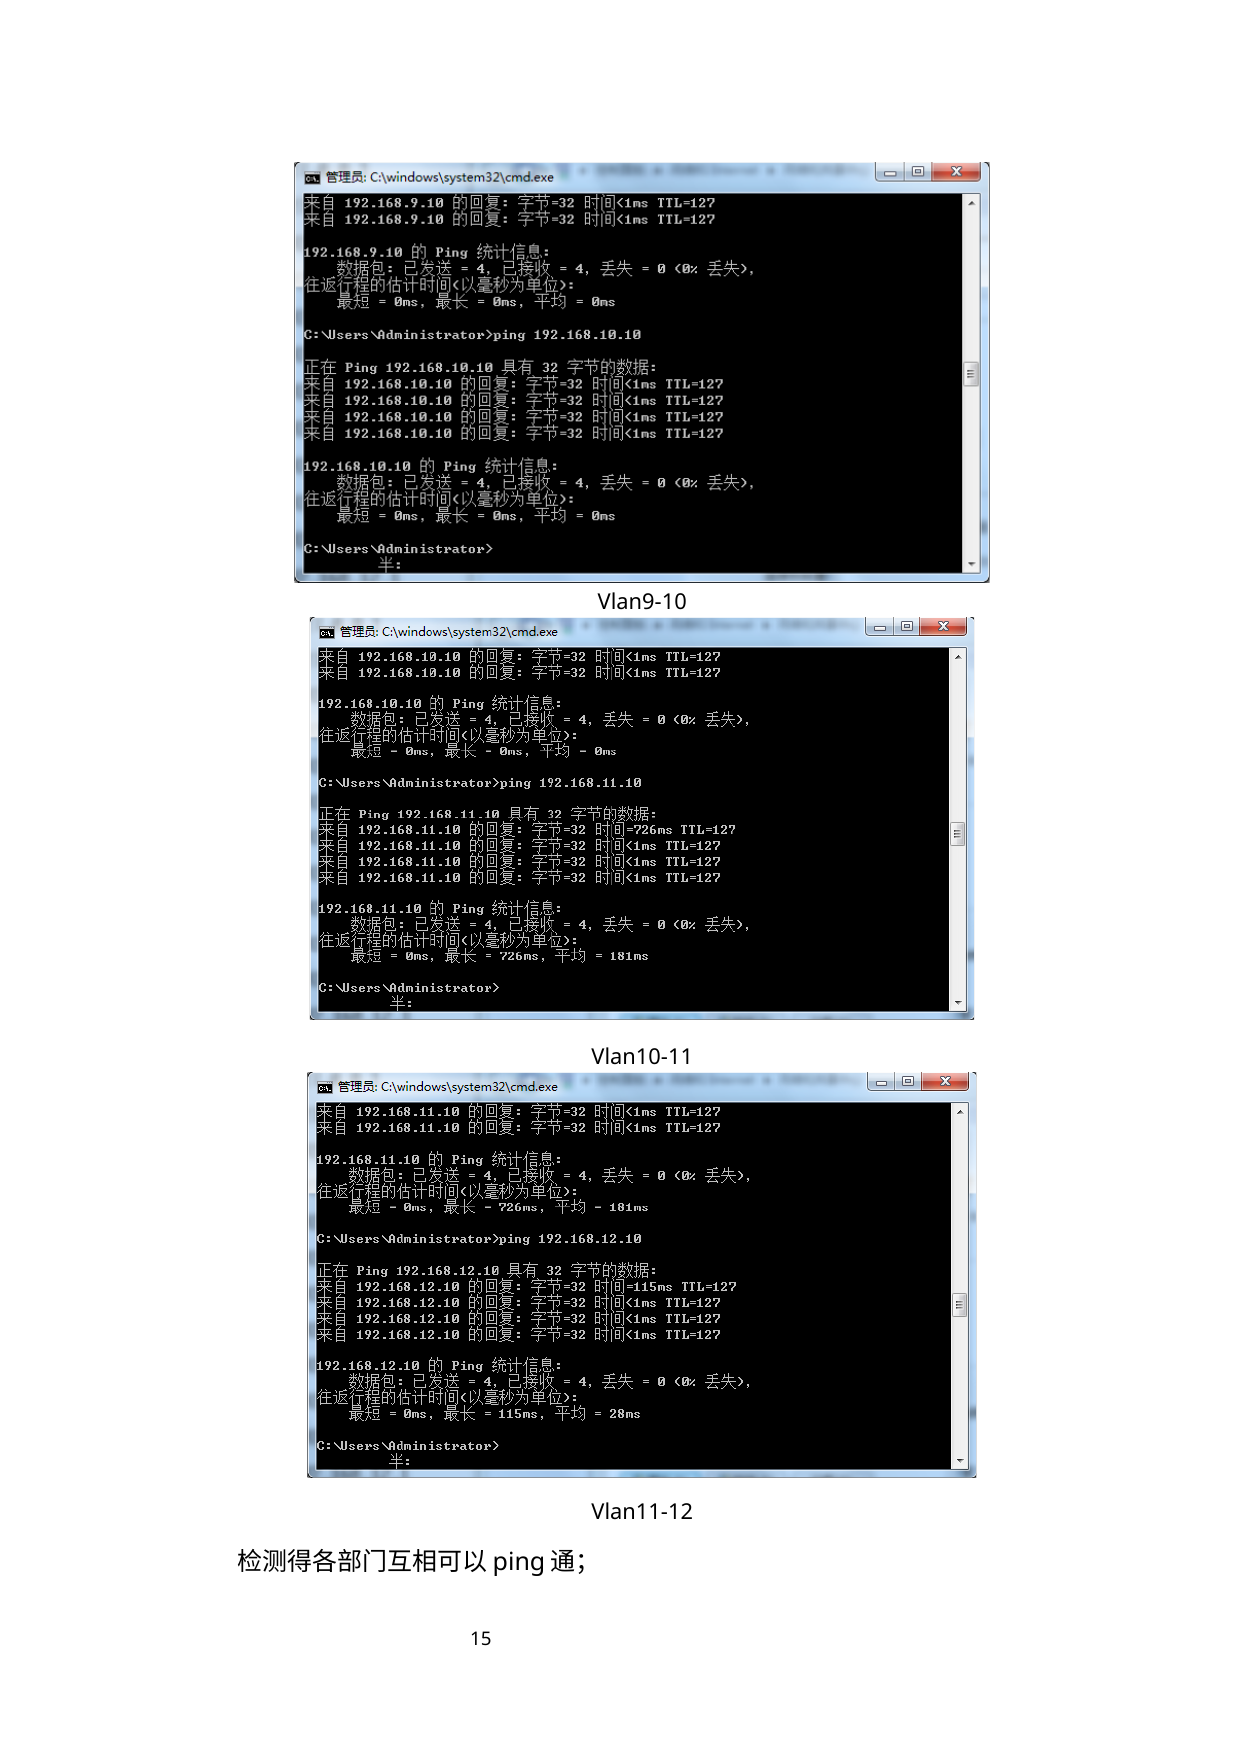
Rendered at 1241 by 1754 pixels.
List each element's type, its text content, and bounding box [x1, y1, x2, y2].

text 检测得各部门互相可以ping通； [187, 1527, 1053, 1592]
picture [294, 162, 990, 583]
text Vlan11-12 [187, 1494, 1053, 1527]
picture [309, 617, 975, 1020]
text Vlan9-10 [187, 584, 1053, 617]
text Vlan10-11 [187, 1039, 1053, 1072]
picture [307, 1072, 977, 1478]
